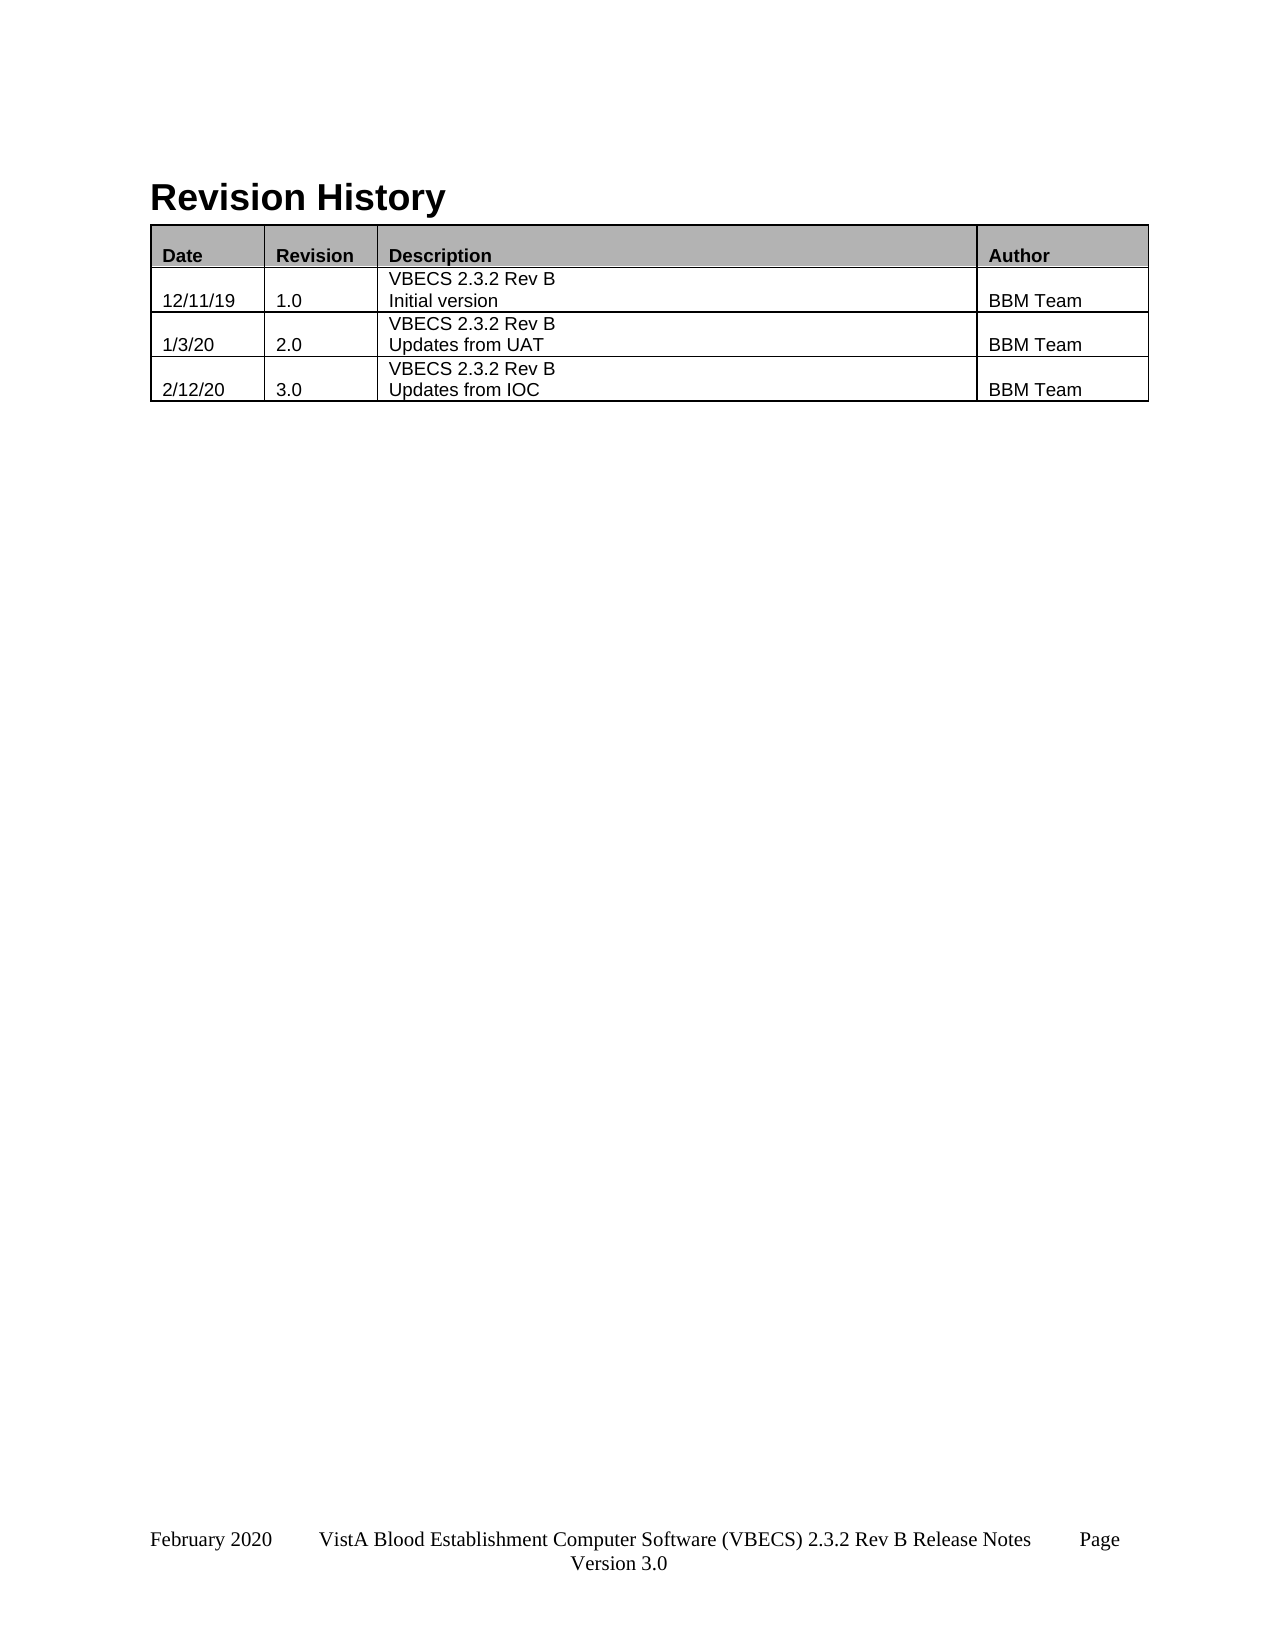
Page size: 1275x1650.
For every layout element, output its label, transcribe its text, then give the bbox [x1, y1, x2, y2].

table_cell 1.0 [265, 268, 377, 311]
table_cell 3.0 [265, 357, 377, 400]
table_header Author [978, 226, 1148, 266]
table_cell BBM Team [978, 357, 1148, 400]
table_header Date [152, 226, 264, 266]
table_header Revision [265, 226, 377, 266]
subtitle Revision History [150, 175, 1125, 218]
table_cell BBM Team [978, 268, 1148, 311]
table_cell VBECS 2.3.2 Rev B Updates from UAT (Task 1184550) VBECS User Documents: Updated VDL URL FAQ Documents list: Updated Table 1, Row 1: Updated Change Summary and Validation Scenario. Table 1, Row 3: Updated Change Summary. Table 1, Row 6: Updated Change Summary and Validation Scenario. Table 1, Row 7: Updated Change Summary. Table 1, Row 8: Updated Change Summary. Table 3: Added table. [378, 313, 976, 356]
table_cell 1/3/20 [152, 313, 264, 356]
table_cell 2.0 [265, 313, 377, 356]
table_cell BBM Team [978, 313, 1148, 356]
table_cell 12/11/19 [152, 268, 264, 311]
table_header Description [378, 226, 976, 266]
table_cell VBECS 2.3.2 Rev B Initial version (Task 1105680) [378, 268, 976, 311]
table_cell VBECS 2.3.2 Rev B Updates from IOC (Task 1216020) FAQ Document table, FAQ Database Conversion Oddballs row: Corrected version date to “09/15/09”. Table 1, Row 1, Validation Scenario: Removed the testing of the collection facility name changing. Table 1, Row 1, Problem Summary: Added a note regarding the collection facility name defect. (1212351) [378, 357, 976, 400]
table_cell 2/12/20 [152, 357, 264, 400]
